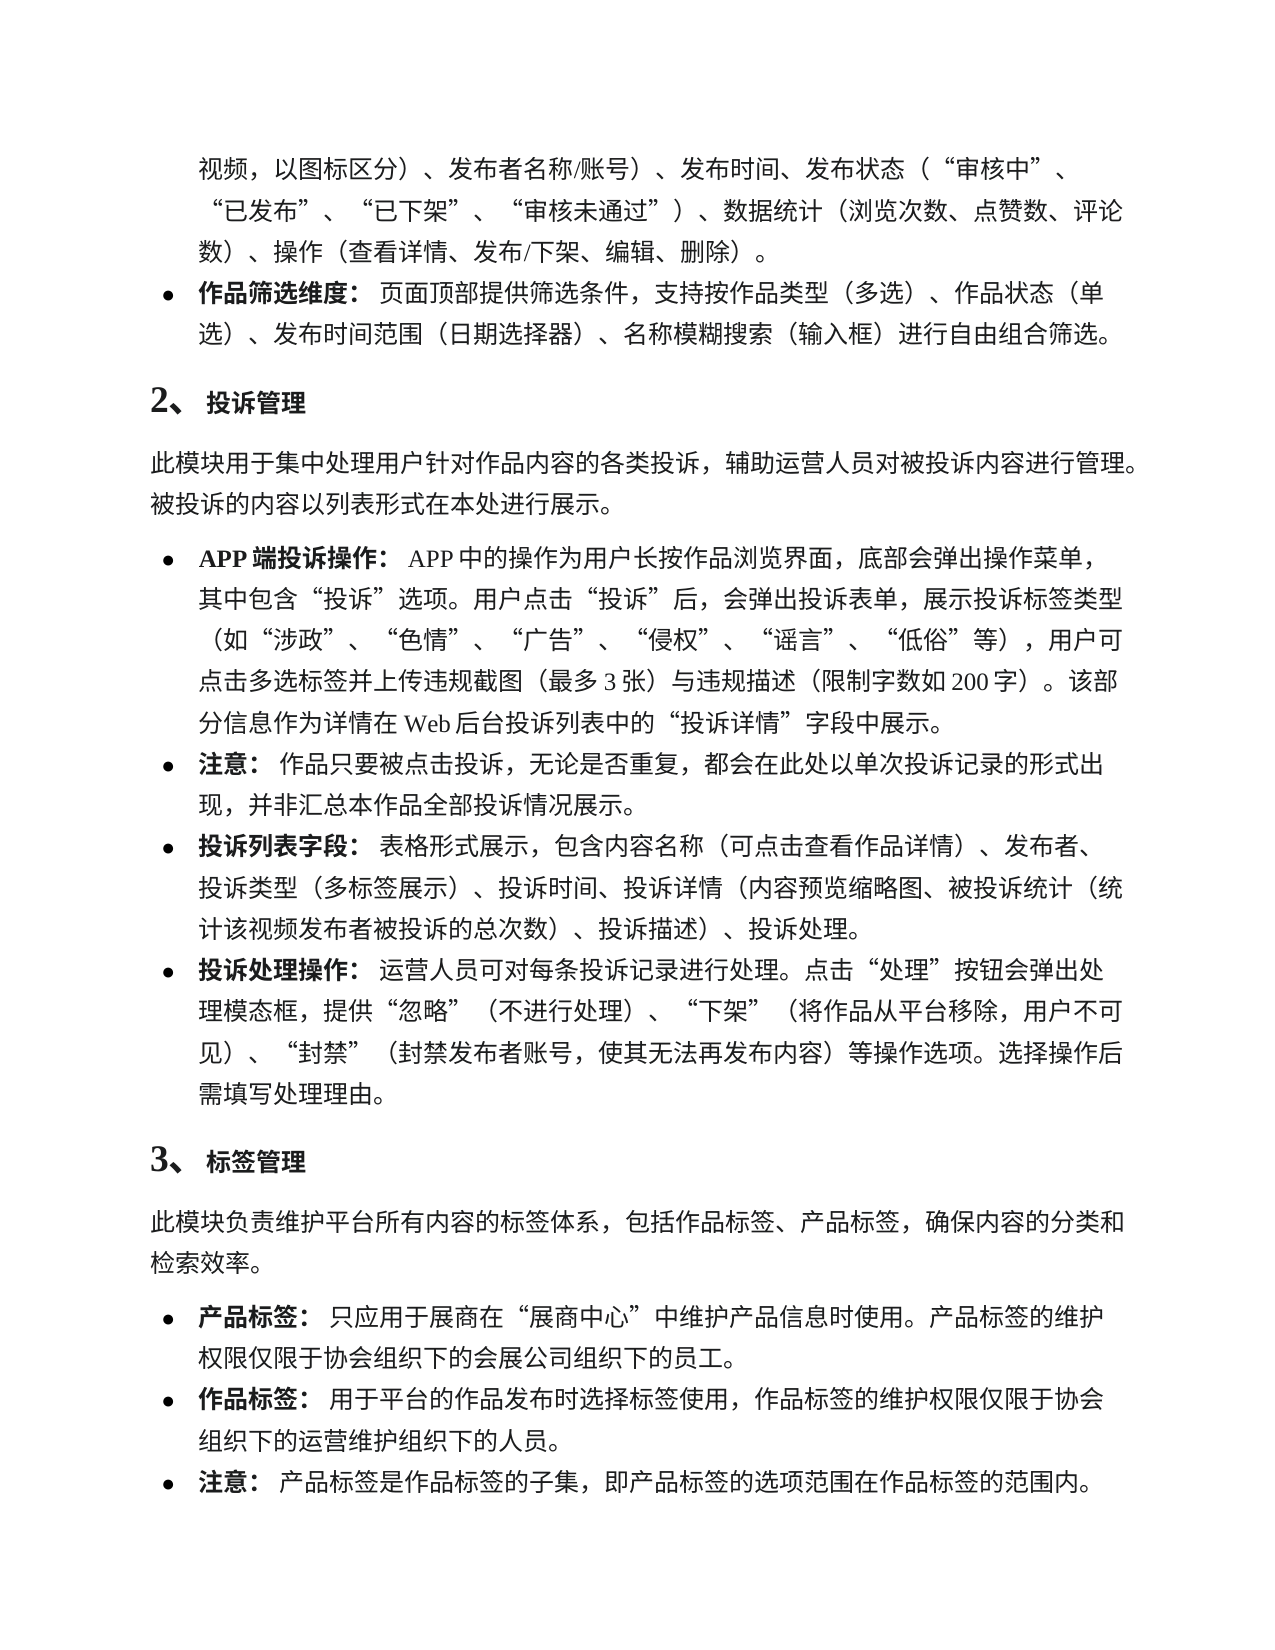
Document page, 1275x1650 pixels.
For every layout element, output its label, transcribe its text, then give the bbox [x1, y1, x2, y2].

list 产品标签： 只应用于展商在“展商中心”中维护产品信息时使用。产品标签的维护权限仅限于协会组织下的会展公司组织下的员工。 [161, 1297, 1125, 1375]
subtitle 3、标签管理 [150, 1128, 1125, 1182]
list 注意： 作品只要被点击投诉，无论是否重复，都会在此处以单次投诉记录的形式出现，并非汇总本作品全部投诉情况展示。 [161, 744, 1125, 822]
subtitle 2、投诉管理 [150, 369, 1125, 423]
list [161, 1462, 1125, 1498]
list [161, 150, 1125, 269]
list 作品标签： 用于平台的作品发布时选择标签使用，作品标签的维护权限仅限于协会组织下的运营维护组织下的人员。 [161, 1380, 1125, 1457]
text 此模块负责维护平台所有内容的标签体系，包括作品标签、产品标签，确保内容的分类和检索效率。 [150, 1202, 1125, 1280]
text 此模块用于集中处理用户针对作品内容的各类投诉，辅助运营人员对被投诉内容进行管理。被投诉的内容以列表形式在本处进行展示。 [150, 443, 1125, 521]
list APP端投诉操作： APP中的操作为用户长按作品浏览界面，底部会弹出操作菜单，其中包含“投诉”选项。用户点击“投诉”后，会弹出投诉表单，展示投诉标签类型（如“涉政”、“色情”、“广告”、“侵权”、“谣言”、“低俗”等），用户可点击多选标签并上传违规截图（最多3张）与违规描述（限制字数如200字）。该部分信息作为详情在Web后台投诉列表中的“投诉详情”字段中展示。 [161, 538, 1125, 739]
list 投诉列表字段： 表格形式展示，包含内容名称（可点击查看作品详情）、发布者、投诉类型（多标签展示）、投诉时间、投诉详情（内容预览缩略图、被投诉统计（统计该视频发布者被投诉的总次数）、投诉描述）、投诉处理。 [161, 827, 1125, 946]
list 作品筛选维度： 页面顶部提供筛选条件，支持按作品类型（多选）、作品状态（单选）、发布时间范围（日期选择器）、名称模糊搜索（输入框）进行自由组合筛选。 [161, 274, 1125, 351]
list 投诉处理操作： 运营人员可对每条投诉记录进行处理。点击“处理”按钮会弹出处理模态框，提供“忽略”（不进行处理）、“下架”（将作品从平台移除，用户不可见）、“封禁”（封禁发布者账号，使其无法再发布内容）等操作选项。选择操作后需填写处理理由。 [161, 951, 1125, 1111]
